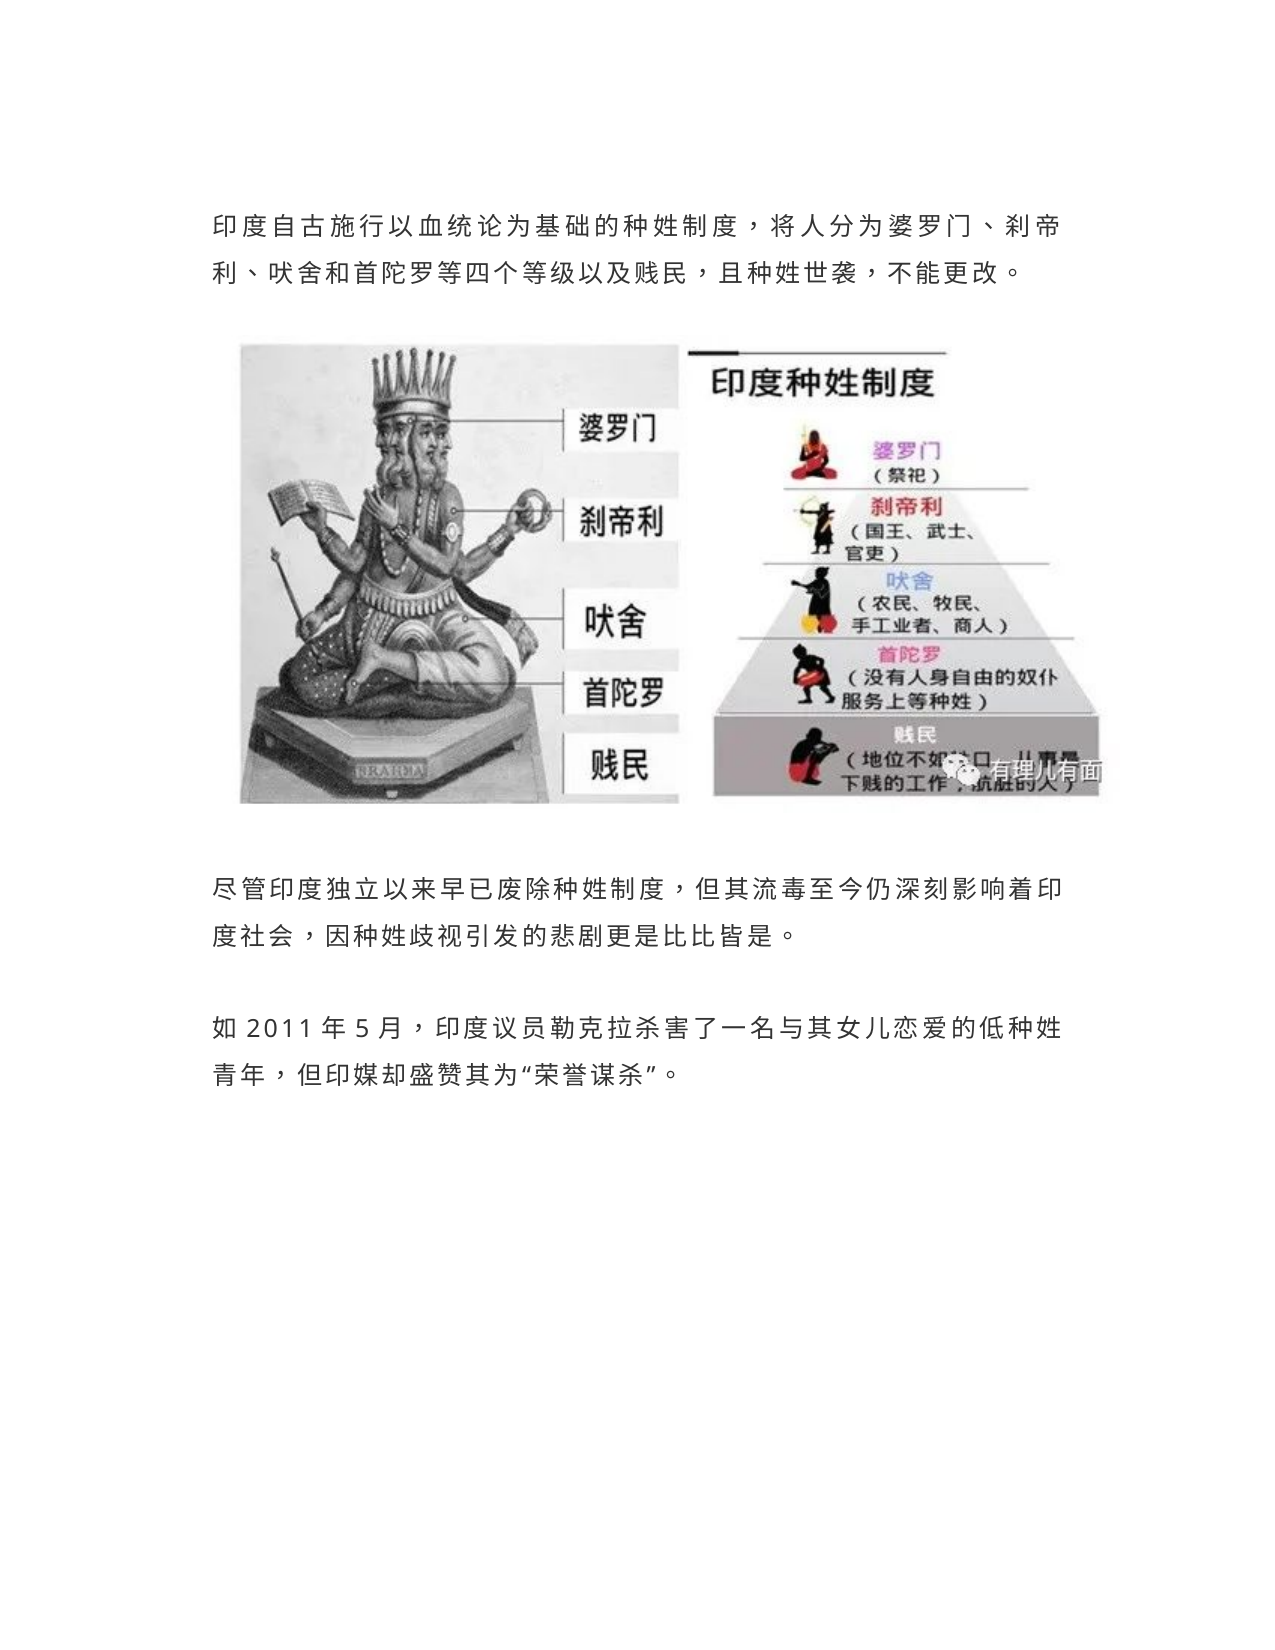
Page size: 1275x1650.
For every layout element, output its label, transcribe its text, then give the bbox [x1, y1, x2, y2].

picture [231, 335, 1132, 813]
text 如2011年5月，印度议员勒克拉杀害了一名与其女儿恋爱的低种姓青年，但印媒却盛赞其为“荣誉谋杀”。 [212, 999, 1062, 1092]
text 印度自古施行以血统论为基础的种姓制度，将人分为婆罗门、刹帝利、吠舍和首陀罗等四个等级以及贱民，且种姓世袭，不能更改。 [212, 196, 1062, 289]
text 尽管印度独立以来早已废除种姓制度，但其流毒至今仍深刻影响着印度社会，因种姓歧视引发的悲剧更是比比皆是。 [212, 859, 1062, 952]
